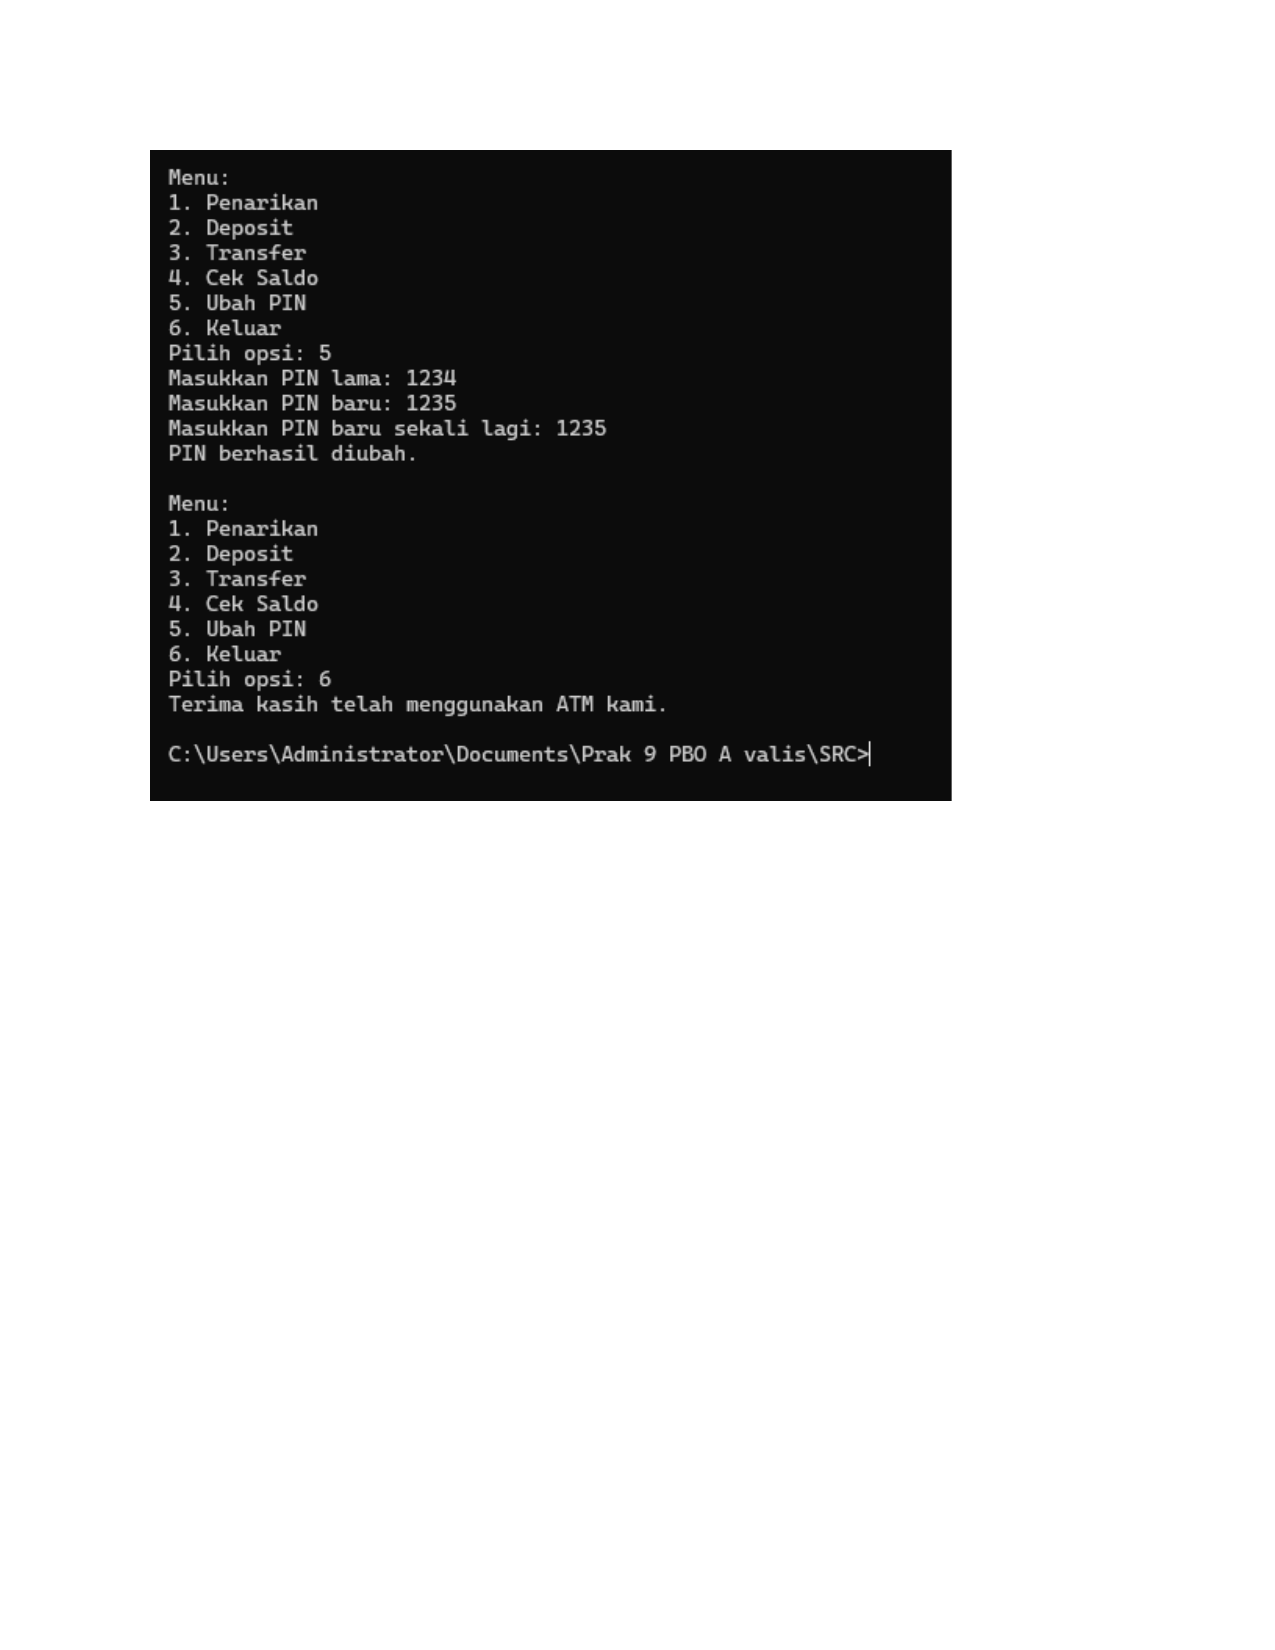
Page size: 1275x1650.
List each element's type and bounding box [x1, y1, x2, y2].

picture [150, 150, 952, 801]
